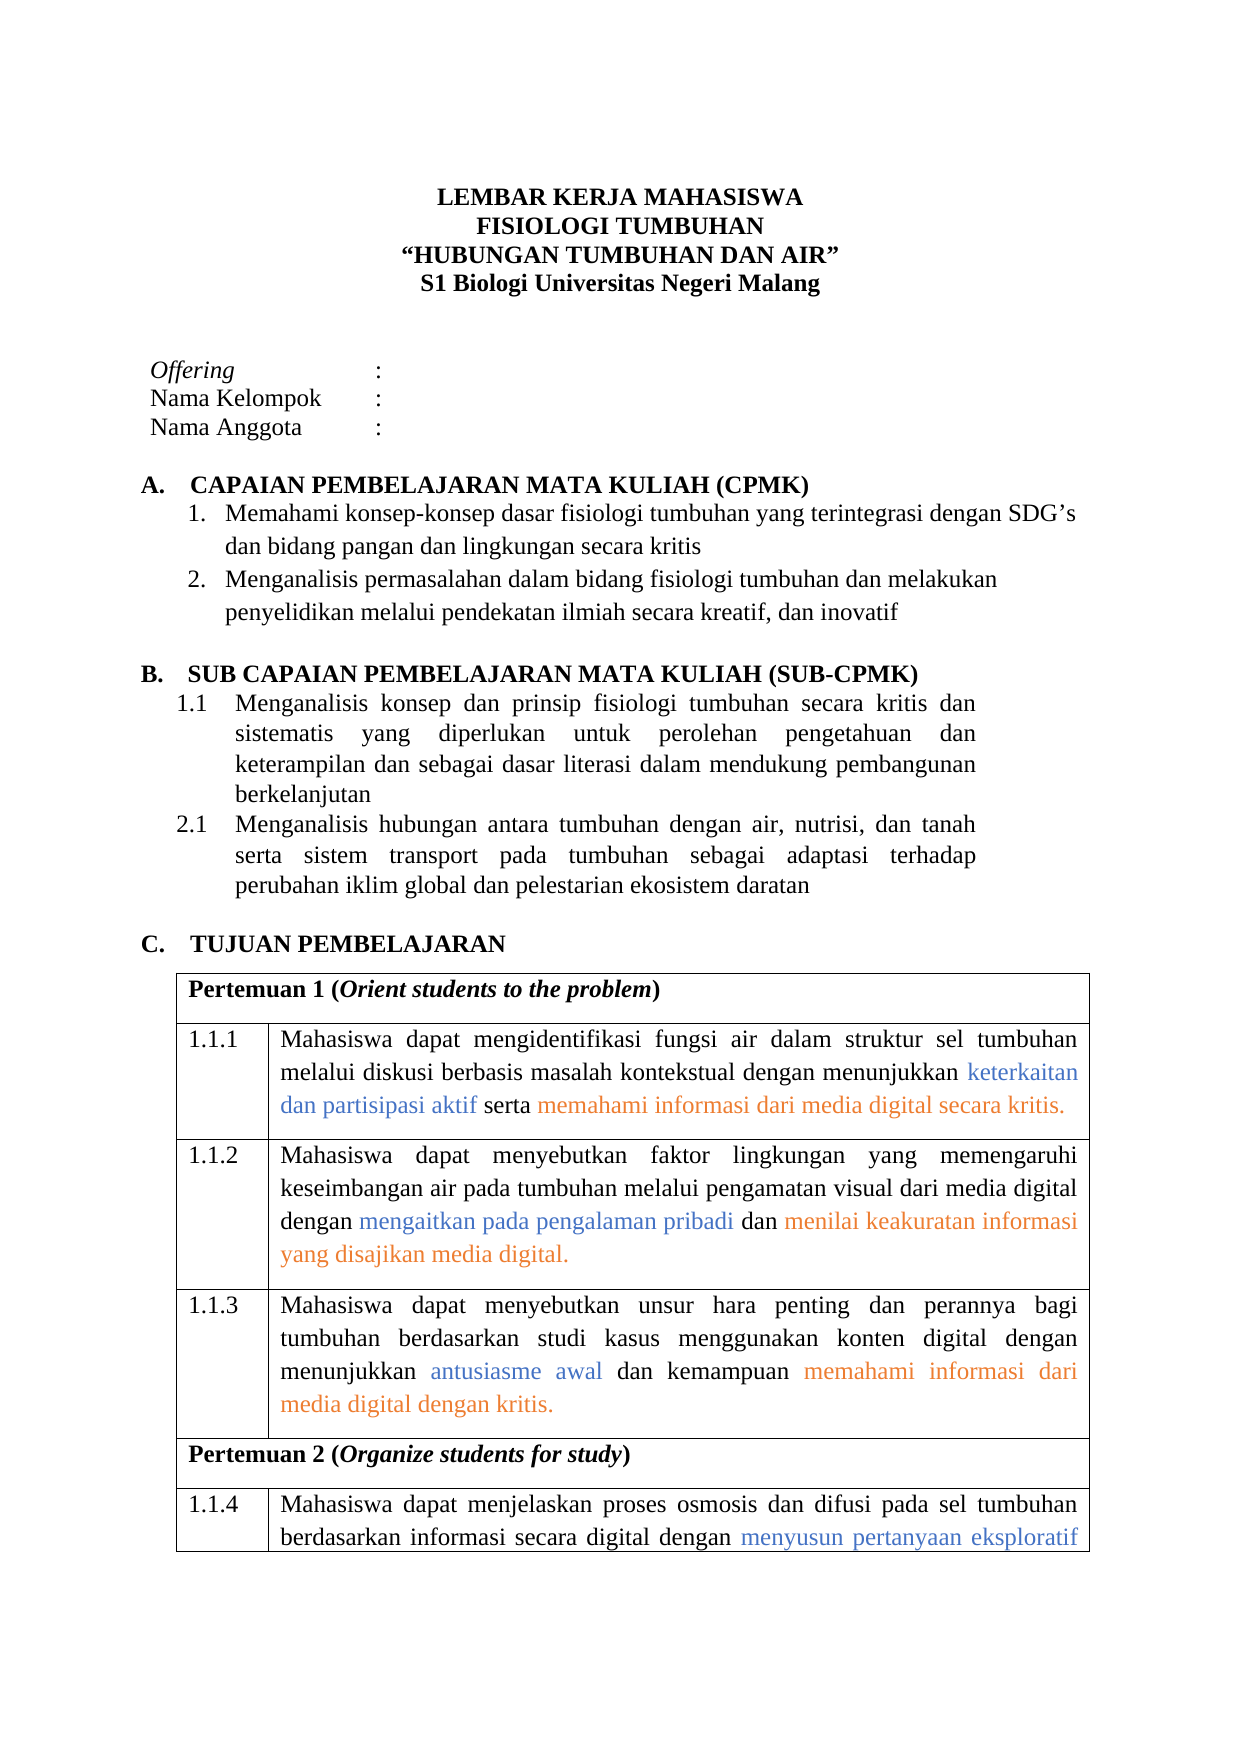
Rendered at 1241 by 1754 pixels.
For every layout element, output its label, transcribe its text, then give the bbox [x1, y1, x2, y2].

text “HUBUNGAN TUMBUHAN DAN AIR” [150, 240, 1090, 268]
text FISIOLOGI TUMBUHAN [150, 211, 1090, 240]
list Menganalisis permasalahan dalam bidang fisiologi tumbuhan dan melakukan penyelidikan melalui pendekatan ilmiah secara kreatif, dan inovatif [187, 564, 1090, 626]
table_cell Mahasiswa dapat mengidentifikasi fungsi air dalam struktur sel tumbuhan melalui diskusi berbasis masalah kontekstual dengan menunjukkan keterkaitan dan partisipasi aktif serta memahami informasi dari media digital secara kritis. [269, 1024, 1089, 1139]
text C. TUJUAN PEMBELAJARAN [141, 929, 1090, 958]
table_cell 1.1.3 [177, 1290, 268, 1438]
table_header Menganalisis konsep dan prinsip fisiologi tumbuhan secara kritis dan sistematis yang diperlukan untuk perolehan pengetahuan dan keterampilan dan sebagai dasar literasi dalam mendukung pembangunan berkelanjutan [224, 688, 988, 809]
text Offering : [150, 355, 1090, 383]
table_cell Menganalisis hubungan antara tumbuhan dengan air, nutrisi, dan tanah serta sistem transport pada tumbuhan sebagai adaptasi terhadap perubahan iklim global dan pelestarian ekosistem daratan [224, 810, 988, 901]
table_cell Pertemuan 2 (Organize students for study) [177, 1439, 1089, 1488]
text Nama Anggota : [150, 412, 1090, 441]
text LEMBAR KERJA MAHASISWA [150, 182, 1090, 211]
table_cell Mahasiswa dapat menyebutkan unsur hara penting dan perannya bagi tumbuhan berdasarkan studi kasus menggunakan konten digital dengan menunjukkan antusiasme awal dan kemampuan memahami informasi dari media digital dengan kritis. [269, 1290, 1089, 1438]
text Nama Kelompok : [150, 383, 1090, 412]
table_header Pertemuan 1 (Orient students to the problem) [177, 974, 1089, 1023]
table_header 1.1 [165, 688, 224, 809]
text B. SUB CAPAIAN PEMBELAJARAN MATA KULIAH (SUB-CPMK) [141, 659, 1090, 688]
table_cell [269, 1489, 1089, 1551]
table_cell 1.1.1 [177, 1024, 268, 1139]
list Memahami konsep-konsep dasar fisiologi tumbuhan yang terintegrasi dengan SDG’s dan bidang pangan dan lingkungan secara kritis [187, 498, 1090, 560]
table_cell 2.1 [165, 810, 224, 901]
table_cell Mahasiswa dapat menyebutkan faktor lingkungan yang memengaruhi keseimbangan air pada tumbuhan melalui pengamatan visual dari media digital dengan mengaitkan pada pengalaman pribadi dan menilai keakuratan informasi yang disajikan media digital. [269, 1140, 1089, 1289]
table_cell 1.1.4 [177, 1489, 268, 1551]
table_cell 1.1.2 [177, 1140, 268, 1289]
text S1 Biologi Universitas Negeri Malang [150, 268, 1090, 297]
text A. CAPAIAN PEMBELAJARAN MATA KULIAH (CPMK) [141, 470, 1090, 498]
